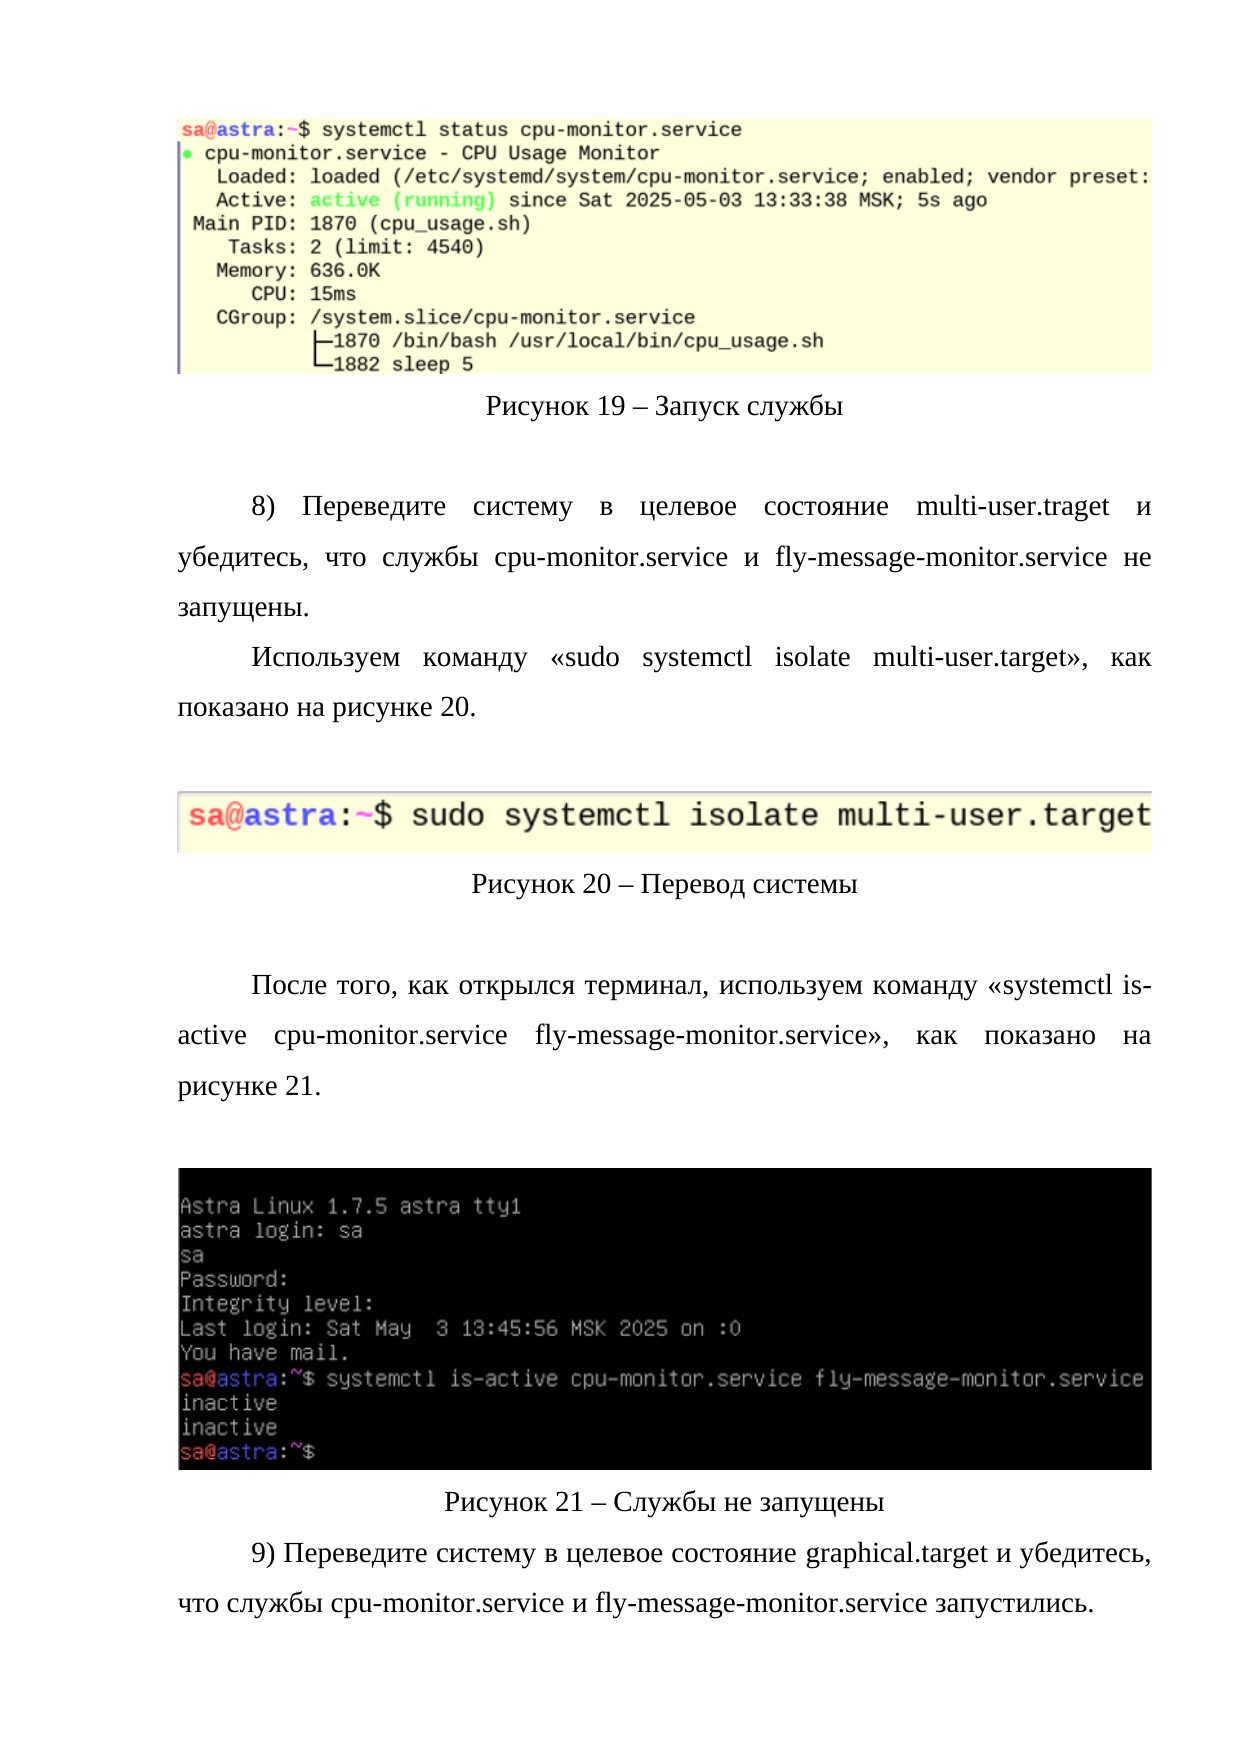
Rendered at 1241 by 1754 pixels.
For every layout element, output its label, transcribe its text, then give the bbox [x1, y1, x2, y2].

text Используем команду «sudo systemctl isolate multi-user.target», как показано на рисунке 20. [177, 639, 1152, 723]
text Рисунок 19 – Запуск службы [177, 388, 1152, 421]
text Рисунок 20 – Перевод системы [177, 867, 1152, 900]
text После того, как открылся терминал, используем команду «systemctl is-active cpu-monitor.service fly-message-monitor.service», как показано на рисунке 21. [177, 967, 1152, 1101]
picture [177, 118, 1152, 374]
text Рисунок 21 – Службы не запущены [177, 1484, 1152, 1518]
text 8) Переведите систему в целевое состояние multi-user.traget и убедитесь, что службы cpu-monitor.service и fly-message-monitor.service не запущены. [177, 488, 1152, 622]
text 9) Переведите систему в целевое состояние graphical.target и убедитесь, что службы cpu-monitor.service и fly-message-monitor.service запустились. [177, 1535, 1152, 1618]
picture [177, 1168, 1152, 1470]
picture [177, 790, 1152, 853]
